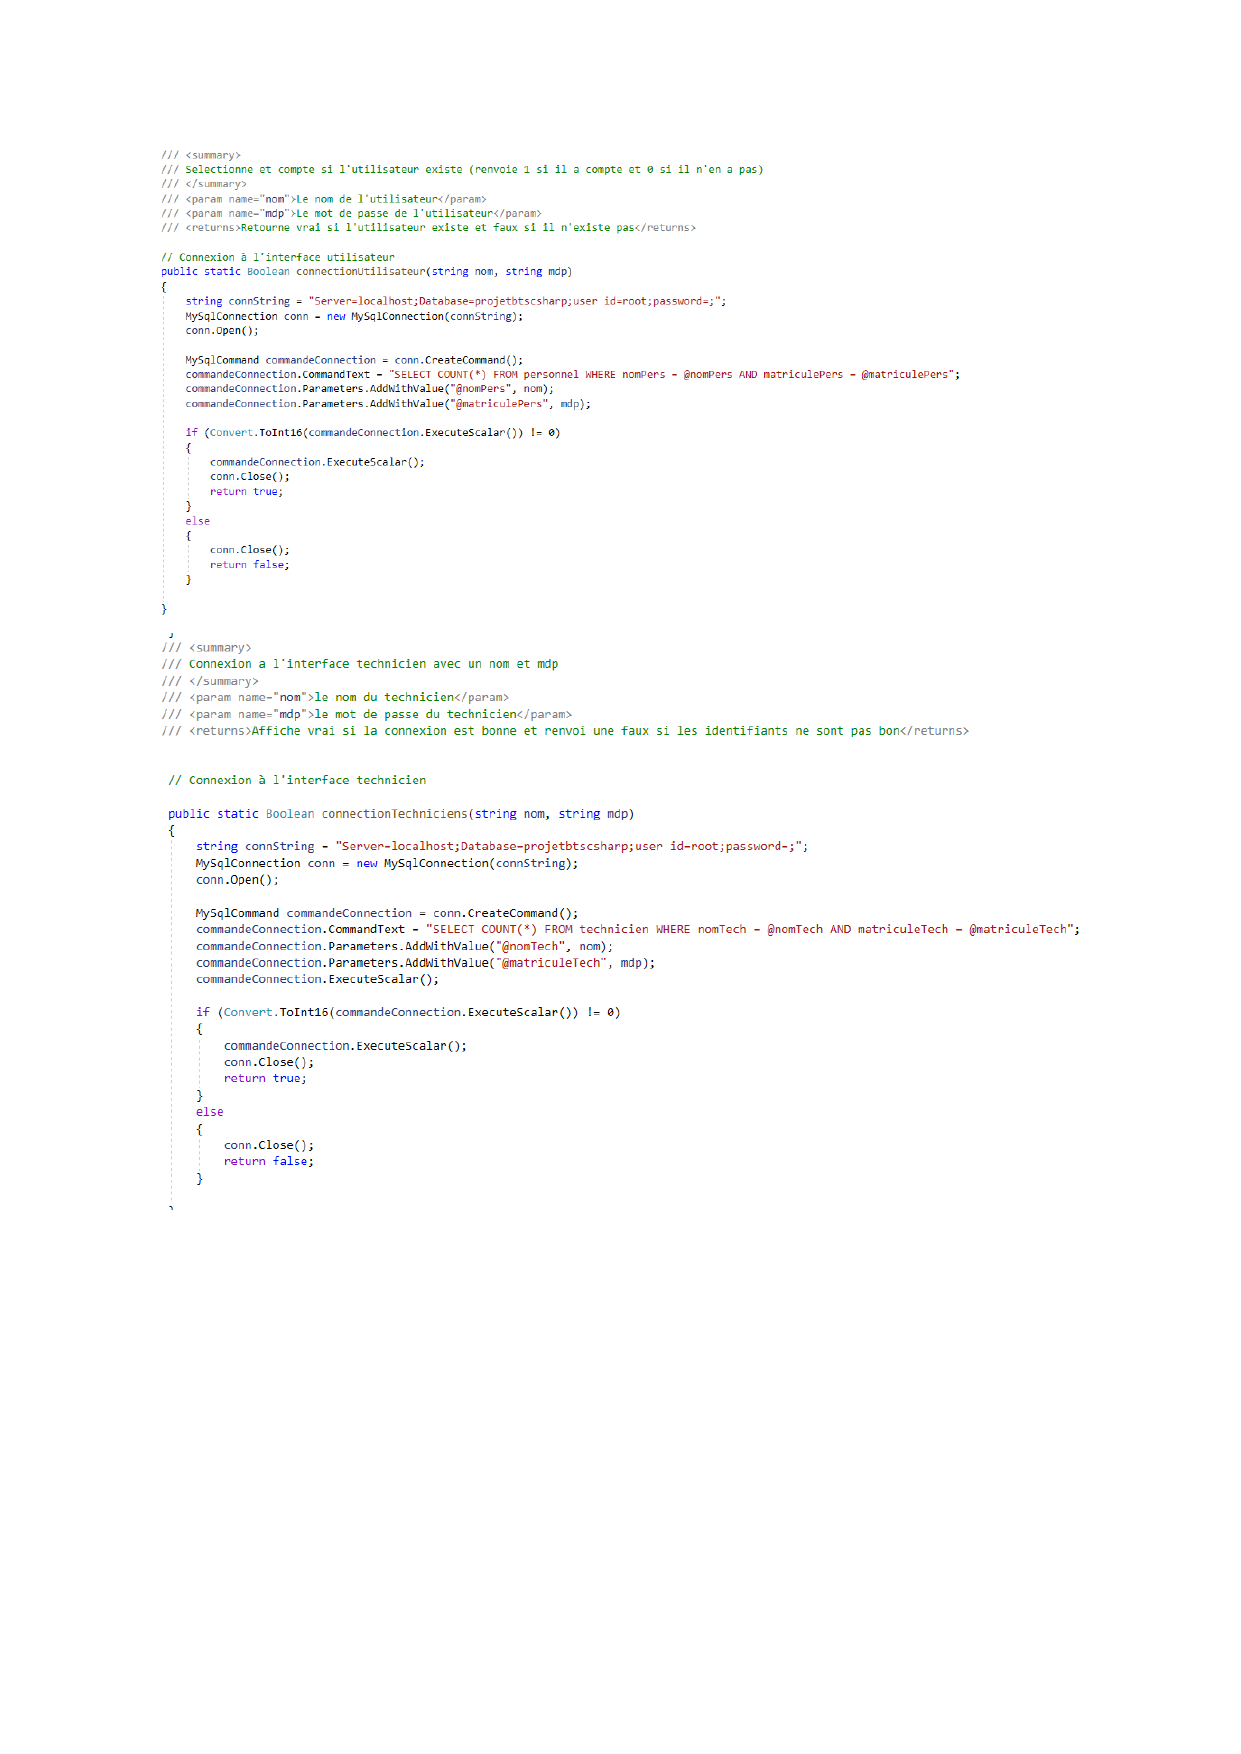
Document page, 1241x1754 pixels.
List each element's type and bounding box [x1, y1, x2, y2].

picture [147, 633, 1093, 1210]
picture [147, 147, 1093, 615]
